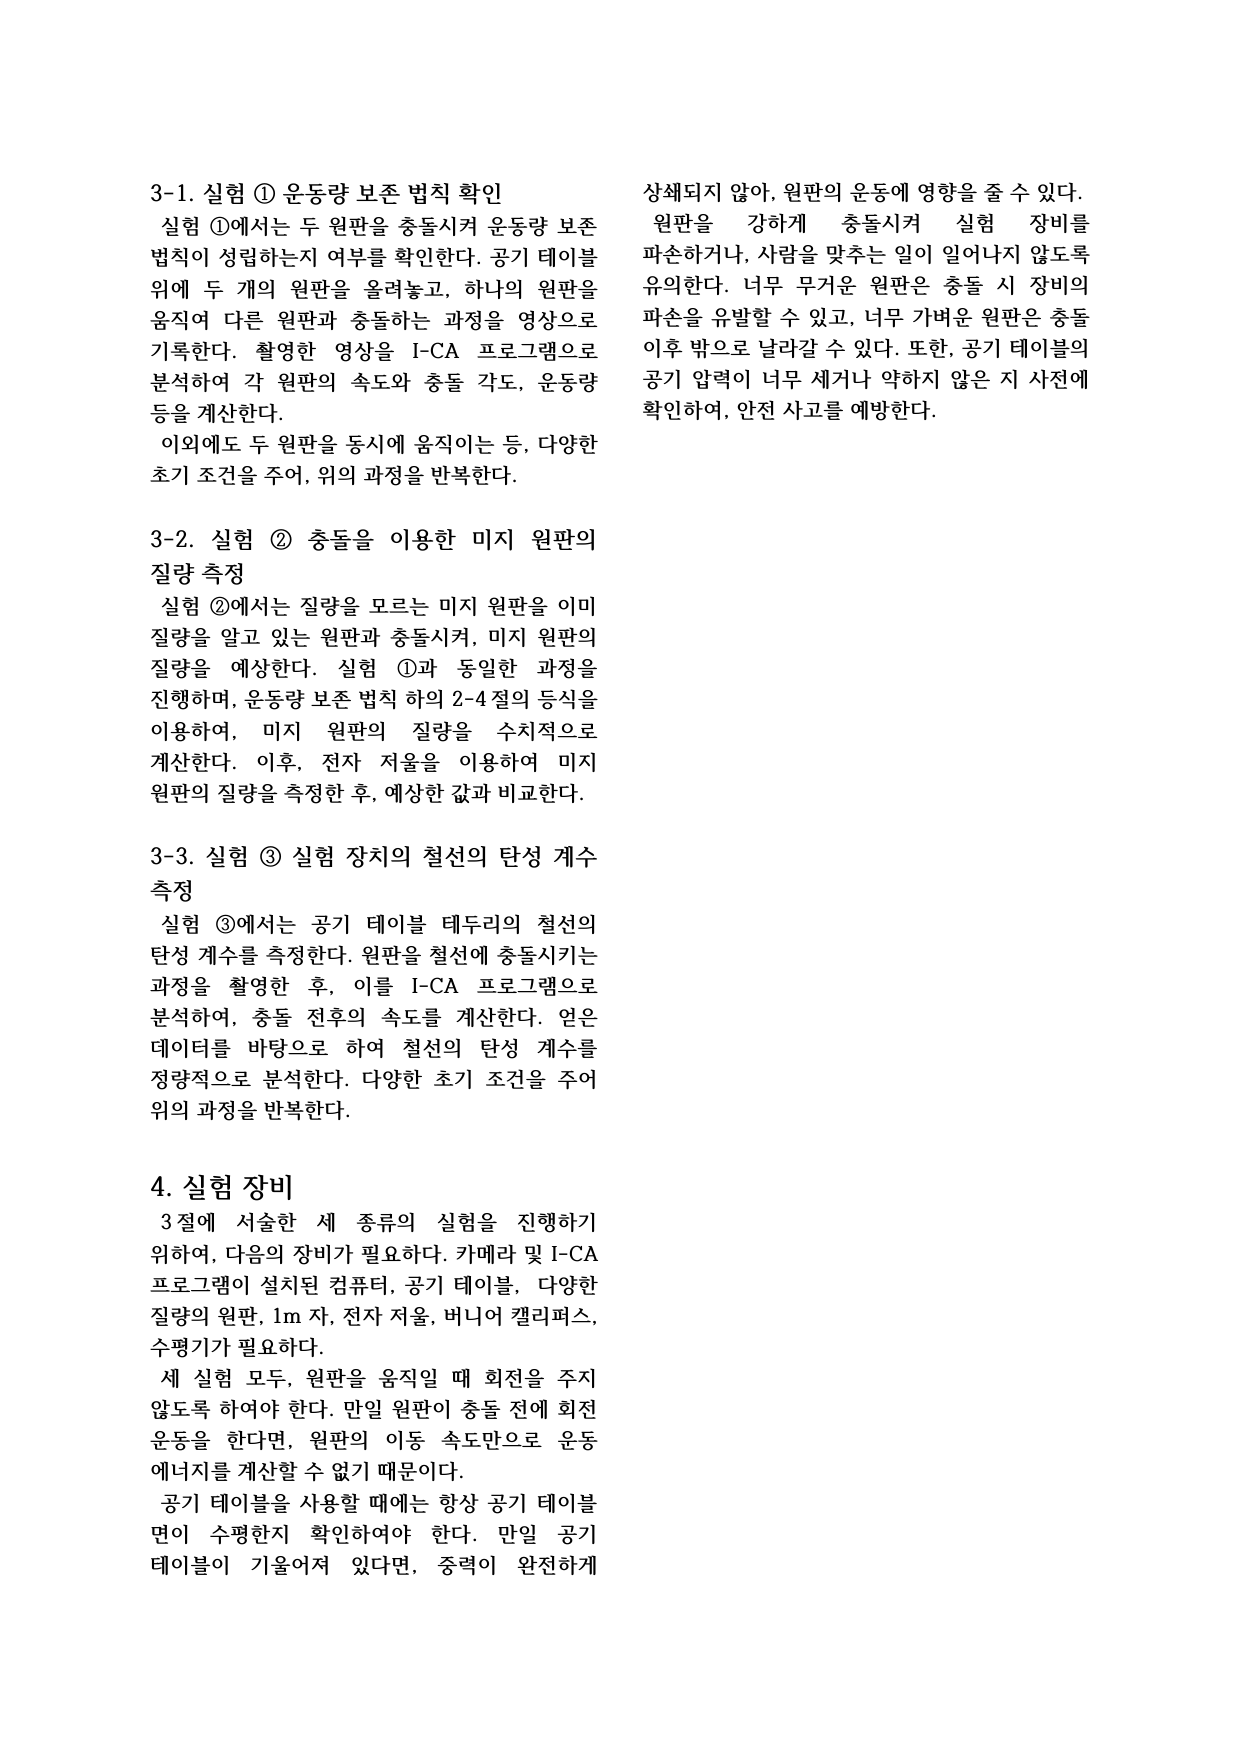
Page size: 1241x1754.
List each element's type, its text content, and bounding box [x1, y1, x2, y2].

text 이외에도 두 원판을 동시에 움직이는 등, 다양한 초기 조건을 주어, 위의 과정을 반복한다. [150, 429, 598, 488]
text 공기 테이블을 사용할 때에는 항상 공기 테이블 면이 수평한지 확인하여야 한다. 만일 공기 테이블이 기울어져 있다면, 중력이 완전하게 상쇄되지 않아, 원판의 운동에 영향을 줄 수 있다. [642, 177, 1090, 204]
text 3-2. 실험 ② 충돌을 이용한 미지 원판의 질량 측정 [150, 523, 598, 587]
text 원판을 강하게 충돌시켜 실험 장비를 파손하거나, 사람을 맞추는 일이 일어나지 않도록 유의한다. 너무 무거운 원판은 충돌 시 장비의 파손을 유발할 수 있고, 너무 가벼운 원판은 충돌 이후 밖으로 날라갈 수 있다. 또한, 공기 테이블의 공기 압력이 너무 세거나 약하지 않은 지 사전에 확인하여, 안전 사고를 예방한다. [642, 208, 1090, 422]
text 실험 ①에서는 두 원판을 충돌시켜 운동량 보존 법칙이 성립하는지 여부를 확인한다. 공기 테이블 위에 두 개의 원판을 올려놓고, 하나의 원판을 움직여 다른 원판과 충돌하는 과정을 영상으로 기록한다. 촬영한 영상을 I-CA 프로그램으로 분석하여 각 원판의 속도와 충돌 각도, 운동량 등을 계산한다. [150, 211, 598, 425]
text 공기 테이블을 사용할 때에는 항상 공기 테이블 면이 수평한지 확인하여야 한다. 만일 공기 테이블이 기울어져 있다면, 중력이 완전하게 상쇄되지 않아, 원판의 운동에 영향을 줄 수 있다. [150, 1488, 598, 1577]
text 실험 ②에서는 질량을 모르는 미지 원판을 이미 질량을 알고 있는 원판과 충돌시켜, 미지 원판의 질량을 예상한다. 실험 ①과 동일한 과정을 진행하며, 운동량 보존 법칙 하의 2-4절의 등식을 이용하여, 미지 원판의 질량을 수치적으로 계산한다. 이후, 전자 저울을 이용하여 미지 원판의 질량을 측정한 후, 예상한 값과 비교한다. [150, 591, 598, 805]
text 세 실험 모두, 원판을 움직일 때 회전을 주지 않도록 하여야 한다. 만일 원판이 충돌 전에 회전 운동을 한다면, 원판의 이동 속도만으로 운동 에너지를 계산할 수 없기 때문이다. [150, 1363, 598, 1484]
text 4. 실험 장비 [150, 1167, 598, 1202]
text 3-1. 실험 ① 운동량 보존 법칙 확인 [150, 177, 598, 207]
text 3절에 서술한 세 종류의 실험을 진행하기 위하여, 다음의 장비가 필요하다. 카메라 및 I-CA 프로그램이 설치된 컴퓨터, 공기 테이블, 다양한 질량의 원판, 1m 자, 전자 저울, 버니어 캘리퍼스, 수평기가 필요하다. [150, 1207, 598, 1359]
text 3-3. 실험 ③ 실험 장치의 철선의 탄성 계수 측정 [150, 840, 598, 904]
text 실험 ③에서는 공기 테이블 테두리의 철선의 탄성 계수를 측정한다. 원판을 철선에 충돌시키는 과정을 촬영한 후, 이를 I-CA 프로그램으로 분석하여, 충돌 전후의 속도를 계산한다. 얻은 데이터를 바탕으로 하여 철선의 탄성 계수를 정량적으로 분석한다. 다양한 초기 조건을 주어 위의 과정을 반복한다. [150, 909, 598, 1123]
